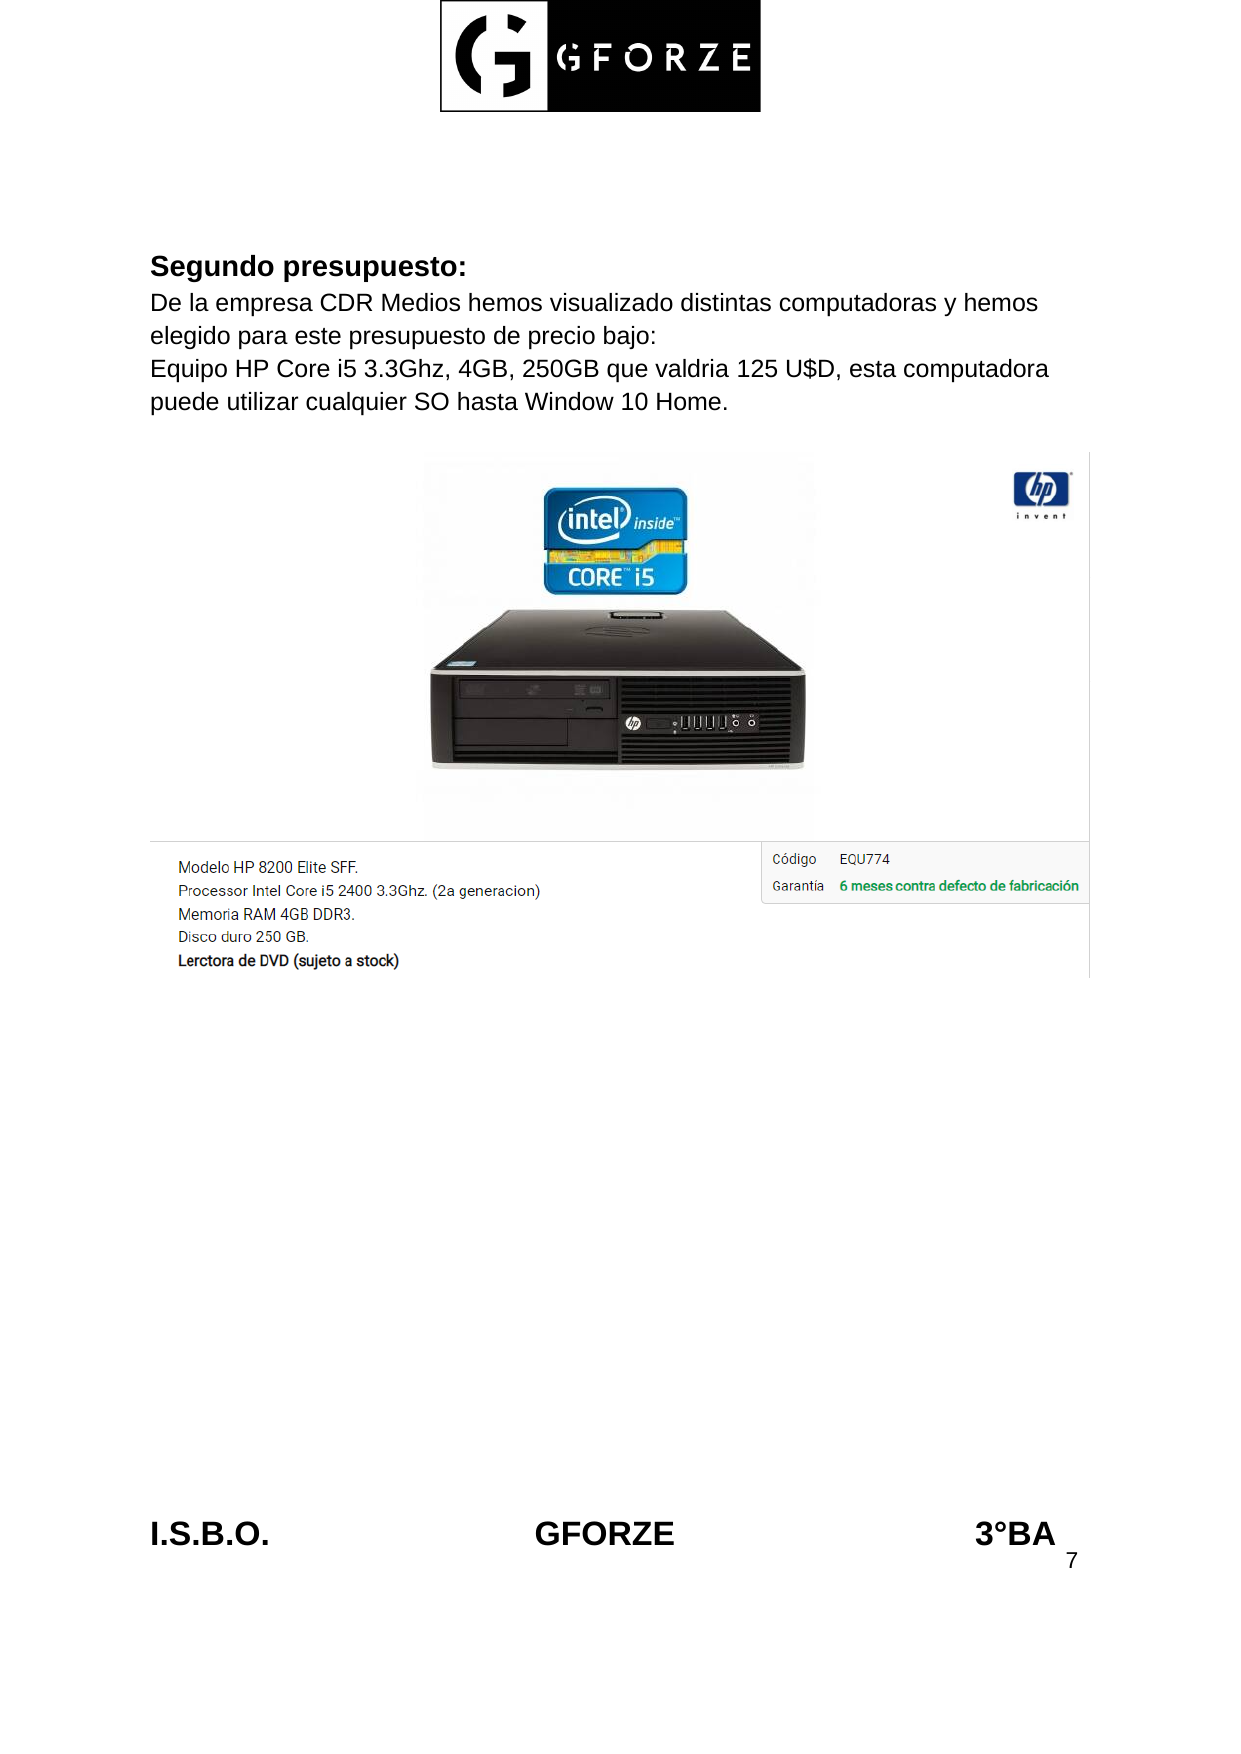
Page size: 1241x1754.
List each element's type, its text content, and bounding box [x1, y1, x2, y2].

picture [440, 0, 761, 112]
text De la empresa CDR Medios hemos visualizado distintas computadoras y hemos elegido para este presupuesto de precio bajo: [150, 288, 1090, 349]
text Segundo presupuesto: [150, 249, 1090, 283]
picture [150, 452, 1091, 978]
text Equipo HP Core i5 3.3Ghz, 4GB, 250GB que valdria 125 U$D, esta computadora puede utilizar cualquier SO hasta Window 10 Home. [150, 354, 1090, 415]
